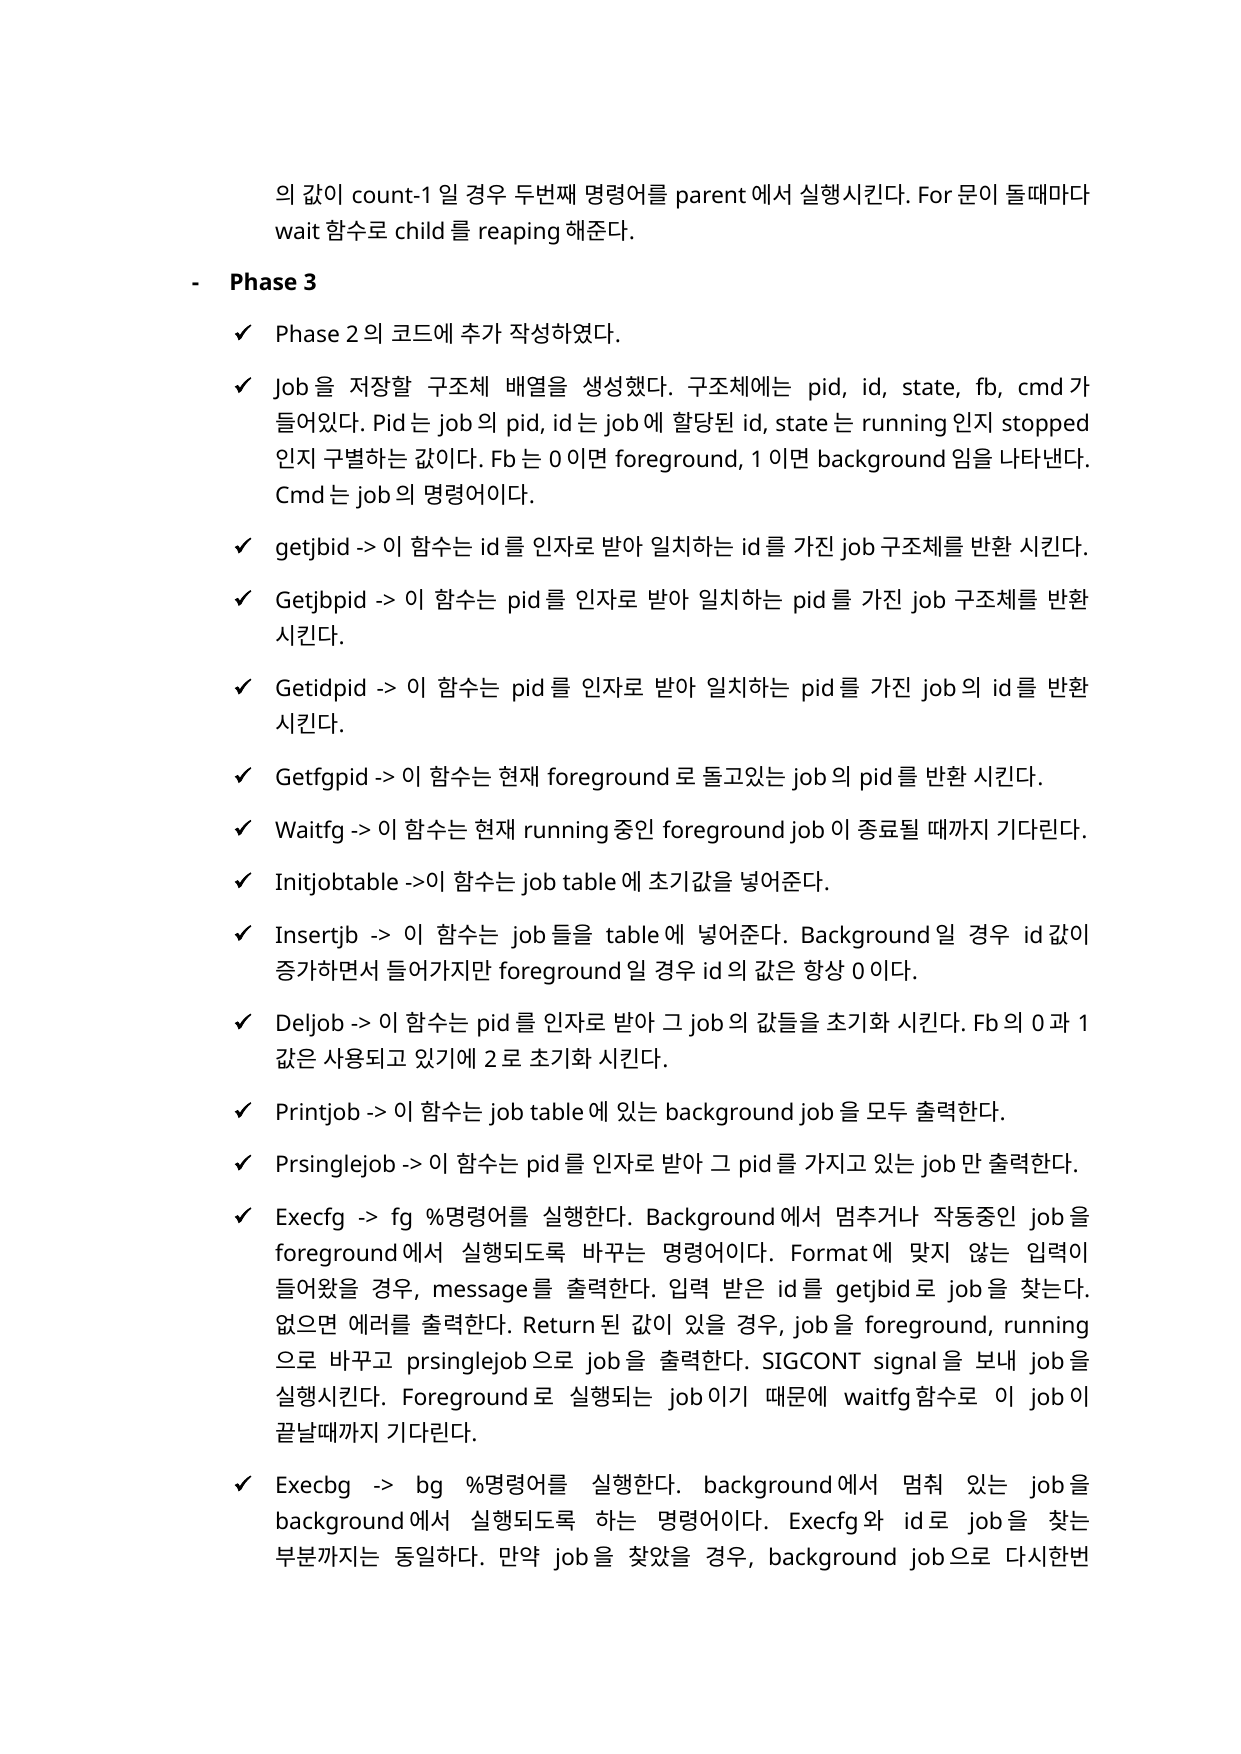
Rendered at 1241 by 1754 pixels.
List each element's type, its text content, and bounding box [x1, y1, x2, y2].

list Printjob -> 이 함수는 job table에 있는 background job을 모두 출력한다. [233, 1094, 1090, 1127]
list Job을 저장할 구조체 배열을 생성했다. 구조체에는 pid, id, state, fb, cmd가 들어있다. Pid는 job의 pid, id는 job에 할당된 id, state는 running인지 stopped인지 구별하는 값이다. Fb는 0이면 foreground, 1이면 background임을 나타낸다. Cmd는 job의 명령어이다. [233, 369, 1090, 510]
list Getjbpid -> 이 함수는 pid를 인자로 받아 일치하는 pid를 가진 job 구조체를 반환 시킨다. [233, 582, 1090, 651]
list Phase 2의 코드에 추가 작성하였다. [233, 316, 1090, 349]
list Insertjb -> 이 함수는 job들을 table에 넣어준다. Background일 경우 id값이 증가하면서 들어가지만 foreground일 경우 id의 값은 항상 0이다. [233, 917, 1090, 986]
list Execfg -> fg %명령어를 실행한다. Background에서 멈추거나 작동중인 job을 foreground에서 실행되도록 바꾸는 명령어이다. Format에 맞지 않는 입력이 들어왔을 경우, message를 출력한다. 입력 받은 id를 getjbid로 job을 찾는다. 없으면 에러를 출력한다. Return된 값이 있을 경우, job을 foreground, running으로 바꾸고 prsinglejob으로 job을 출력한다. SIGCONT signal을 보내 job을 실행시킨다. Foreground로 실행되는 job이기 때문에 waitfg함수로 이 job이 끝날때까지 기다린다. [233, 1199, 1090, 1448]
list Prsinglejob -> 이 함수는 pid를 인자로 받아 그 pid를 가지고 있는 job만 출력한다. [233, 1146, 1090, 1180]
list Getfgpid -> 이 함수는 현재 foreground로 돌고있는 job의 pid를 반환 시킨다. [233, 759, 1090, 792]
list Deljob -> 이 함수는 pid를 인자로 받아 그 job의 값들을 초기화 시킨다. Fb의 0과 1값은 사용되고 있기에 2로 초기화 시킨다. [233, 1005, 1090, 1074]
list getjbid -> 이 함수는 id를 인자로 받아 일치하는 id를 가진 job구조체를 반환 시킨다. [233, 529, 1090, 562]
list Phase 3 [192, 266, 1090, 297]
list Waitfg -> 이 함수는 현재 running중인 foreground job이 종료될 때까지 기다린다. [233, 811, 1090, 845]
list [233, 1467, 1090, 1572]
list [233, 177, 1090, 246]
list Initjobtable ->이 함수는 job table에 초기값을 넣어준다. [233, 864, 1090, 897]
list Getidpid -> 이 함수는 pid를 인자로 받아 일치하는 pid를 가진 job의 id를 반환 시킨다. [233, 670, 1090, 739]
